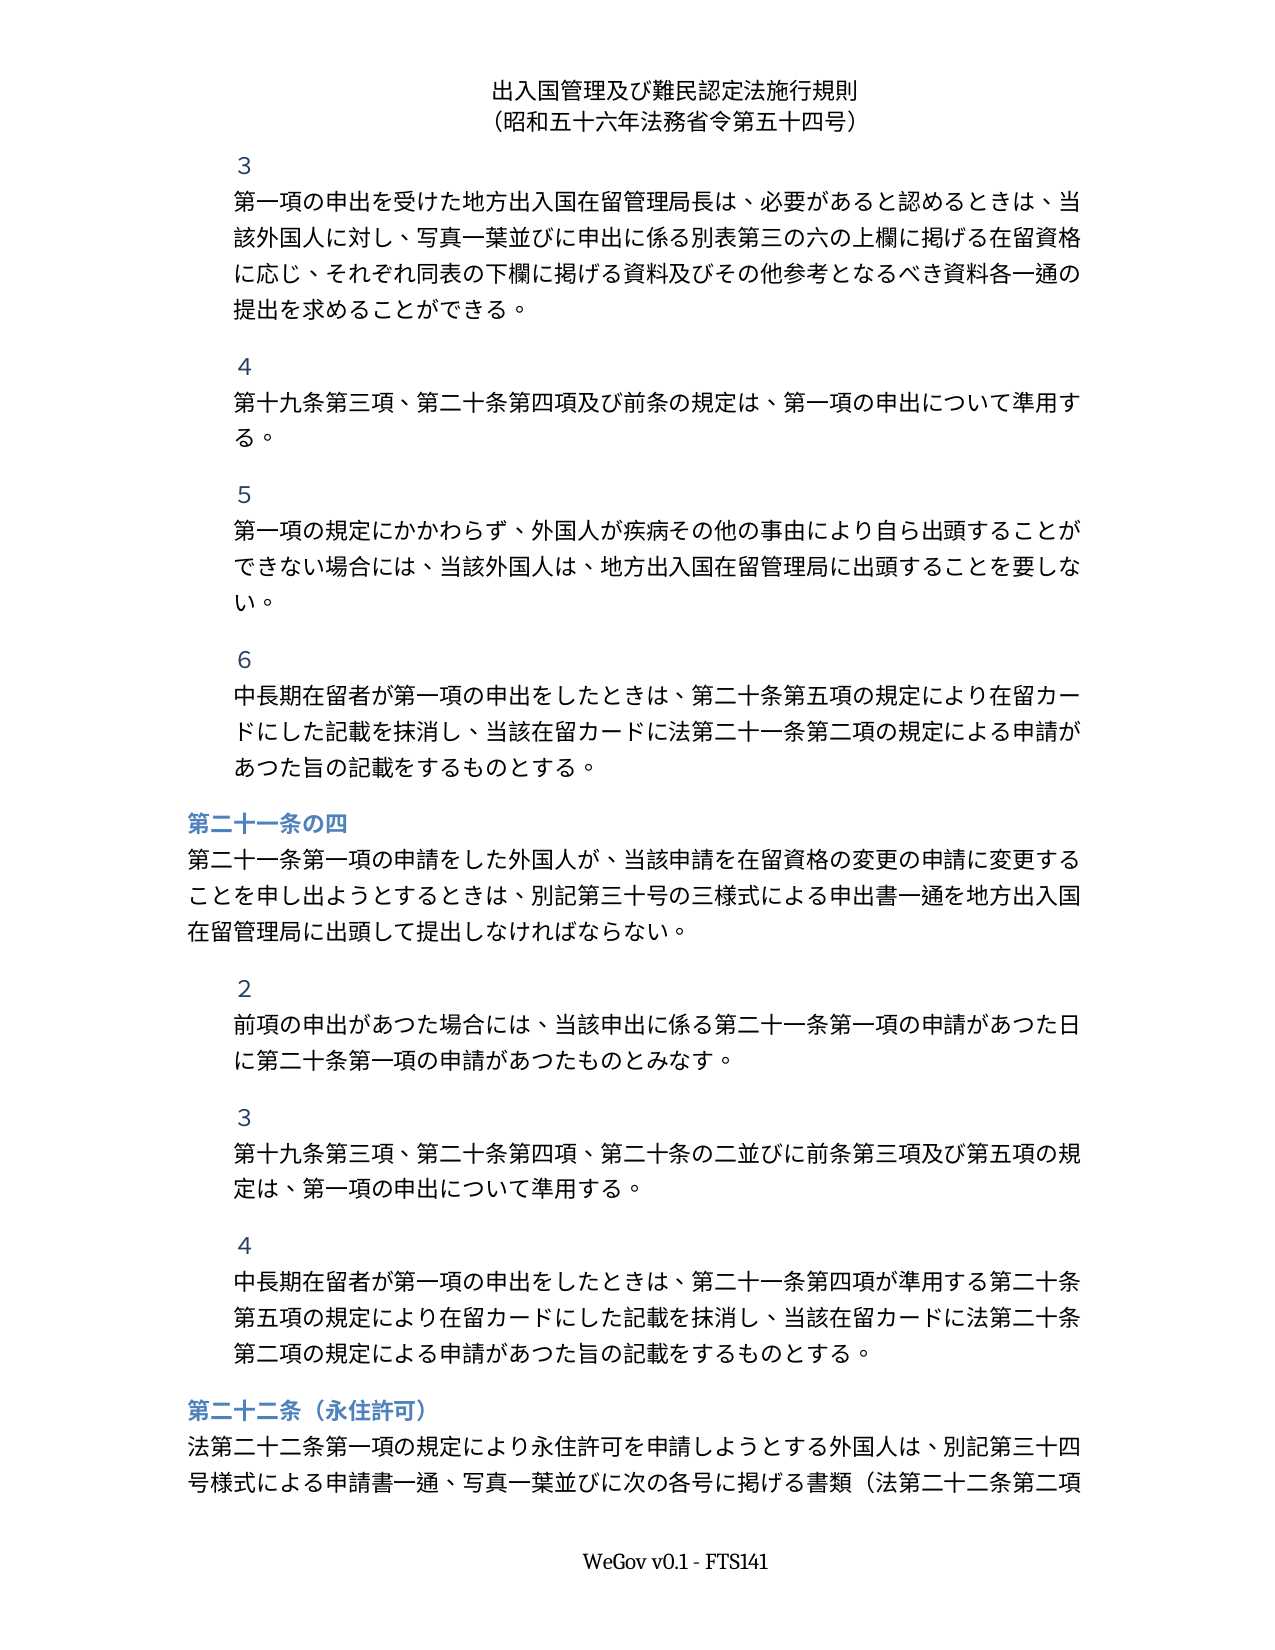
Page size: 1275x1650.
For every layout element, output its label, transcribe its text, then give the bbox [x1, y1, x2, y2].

subtitle ６ [233, 644, 1087, 675]
text 第一項の規定にかかわらず、外国人が疾病その他の事由により自ら出頭することができない場合には、当該外国人は、地方出入国在留管理局に出頭することを要しない。 [233, 515, 1087, 618]
subtitle 第二十二条（永住許可） [187, 1395, 1087, 1426]
subtitle ３ [233, 150, 1087, 181]
subtitle ３ [233, 1102, 1087, 1133]
text 前項の申出があつた場合には、当該申出に係る第二十一条第一項の申請があつた日に第二十条第一項の申請があつたものとみなす。 [233, 1009, 1087, 1076]
subtitle ４ [233, 1230, 1087, 1261]
text 第十九条第三項、第二十条第四項、第二十条の二並びに前条第三項及び第五項の規定は、第一項の申出について準用する。 [233, 1137, 1087, 1205]
text 中長期在留者が第一項の申出をしたときは、第二十一条第四項が準用する第二十条第五項の規定により在留カードにした記載を抹消し、当該在留カードに法第二十条第二項の規定による申請があつた旨の記載をするものとする。 [233, 1266, 1087, 1369]
subtitle ５ [233, 479, 1087, 510]
text 第一項の申出を受けた地方出入国在留管理局長は、必要があると認めるときは、当該外国人に対し、写真一葉並びに申出に係る別表第三の六の上欄に掲げる在留資格に応じ、それぞれ同表の下欄に掲げる資料及びその他参考となるべき資料各一通の提出を求めることができる。 [233, 186, 1087, 325]
text 第十九条第三項、第二十条第四項及び前条の規定は、第一項の申出について準用する。 [233, 386, 1087, 454]
subtitle 第二十一条の四 [187, 808, 1087, 839]
text 中長期在留者が第一項の申出をしたときは、第二十条第五項の規定により在留カードにした記載を抹消し、当該在留カードに法第二十一条第二項の規定による申請があつた旨の記載をするものとする。 [233, 680, 1087, 783]
subtitle ４ [233, 351, 1087, 382]
text 第二十一条第一項の申請をした外国人が、当該申請を在留資格の変更の申請に変更することを申し出ようとするときは、別記第三十号の三様式による申出書一通を地方出入国在留管理局に出頭して提出しなければならない。 [187, 844, 1087, 947]
subtitle ２ [233, 973, 1087, 1004]
